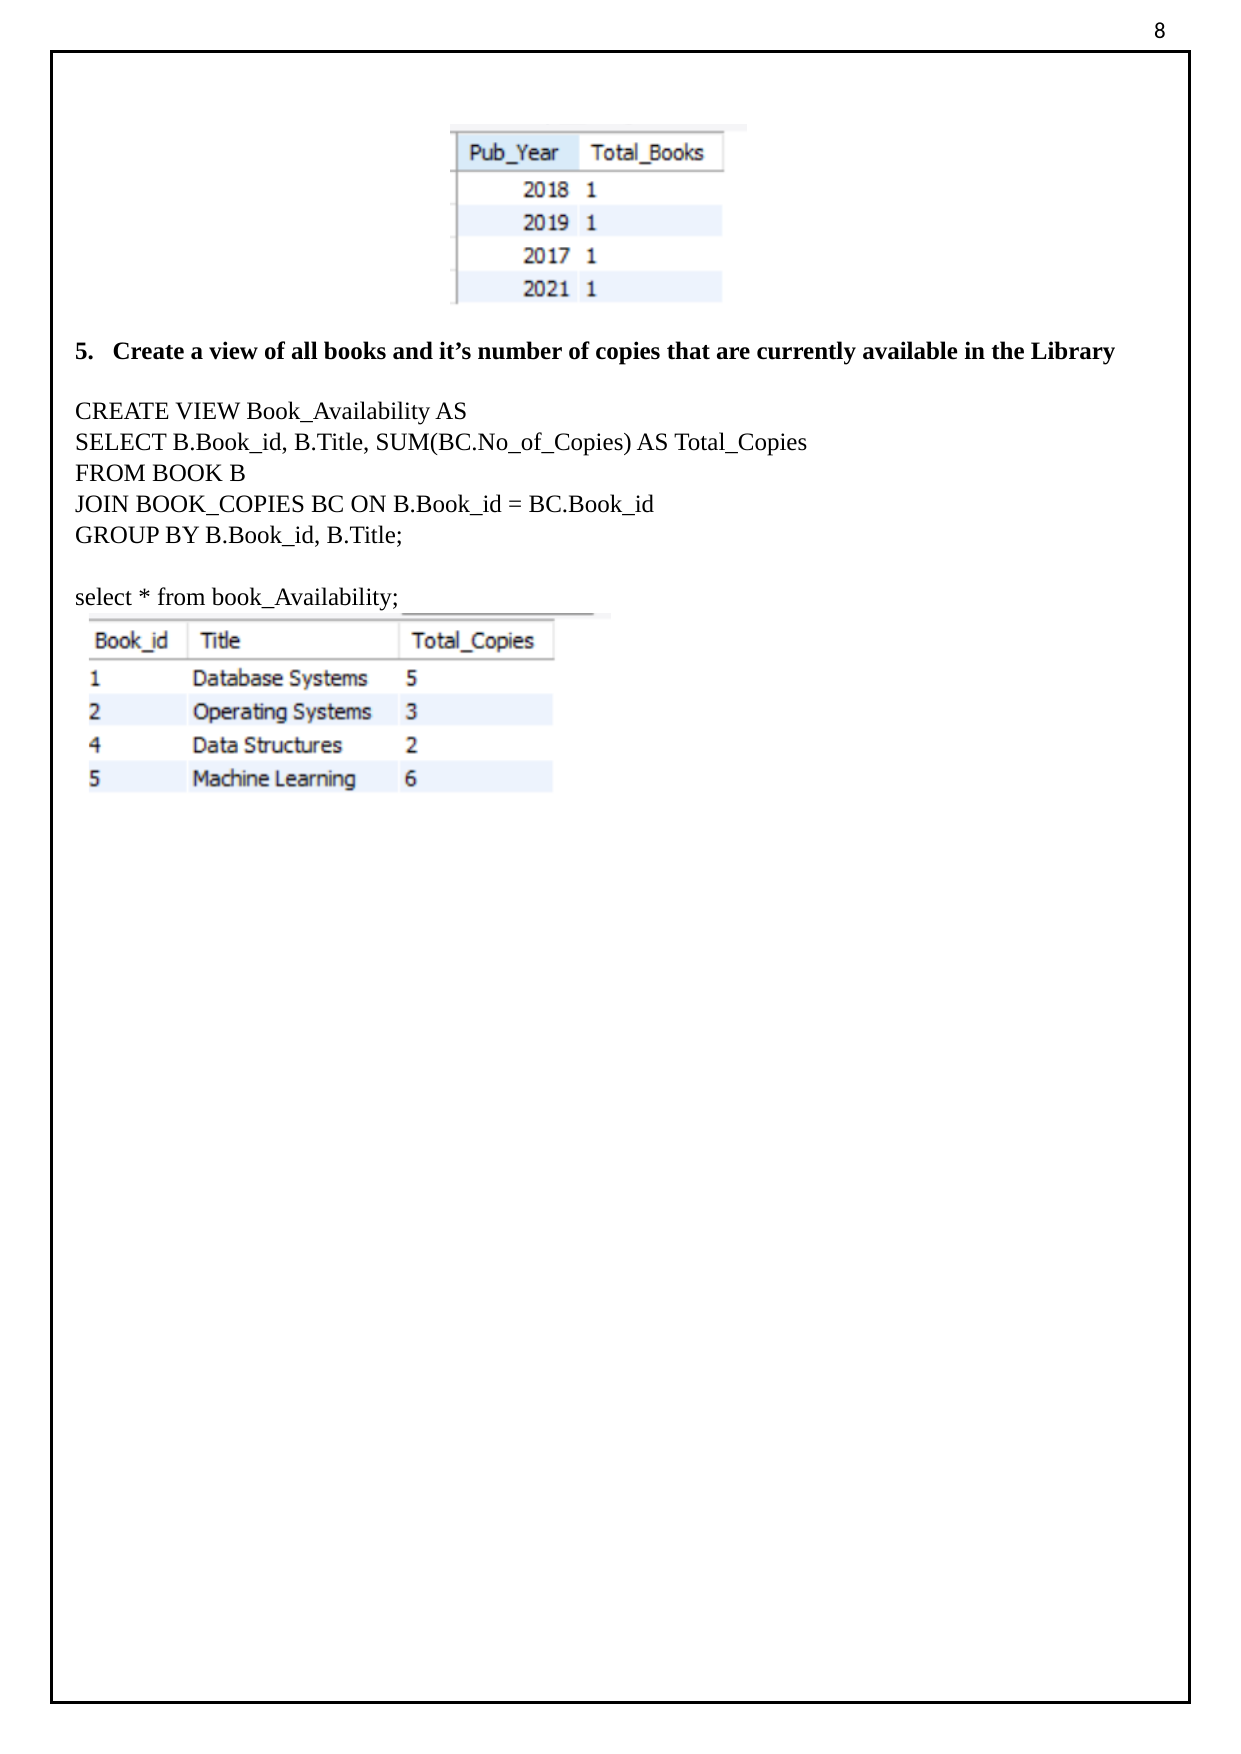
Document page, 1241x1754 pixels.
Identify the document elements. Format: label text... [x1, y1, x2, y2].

list Create a view of all books and it’s number of copies that are currently available in the Library [75, 336, 1164, 365]
text JOIN BOOK_COPIES BC ON B.Book_id = BC.Book_id [75, 489, 1164, 518]
text select * from book_Availability; [75, 582, 1164, 611]
text FROM BOOK B [75, 458, 1164, 487]
text GROUP BY B.Book_id, B.Title; [75, 520, 1164, 549]
text SELECT B.Book_id, B.Title, SUM(BC.No_of_Copies) AS Total_Copies [75, 427, 1164, 456]
text CREATE VIEW Book_Availability AS [75, 396, 1164, 424]
picture [88, 613, 611, 801]
picture [450, 124, 747, 329]
